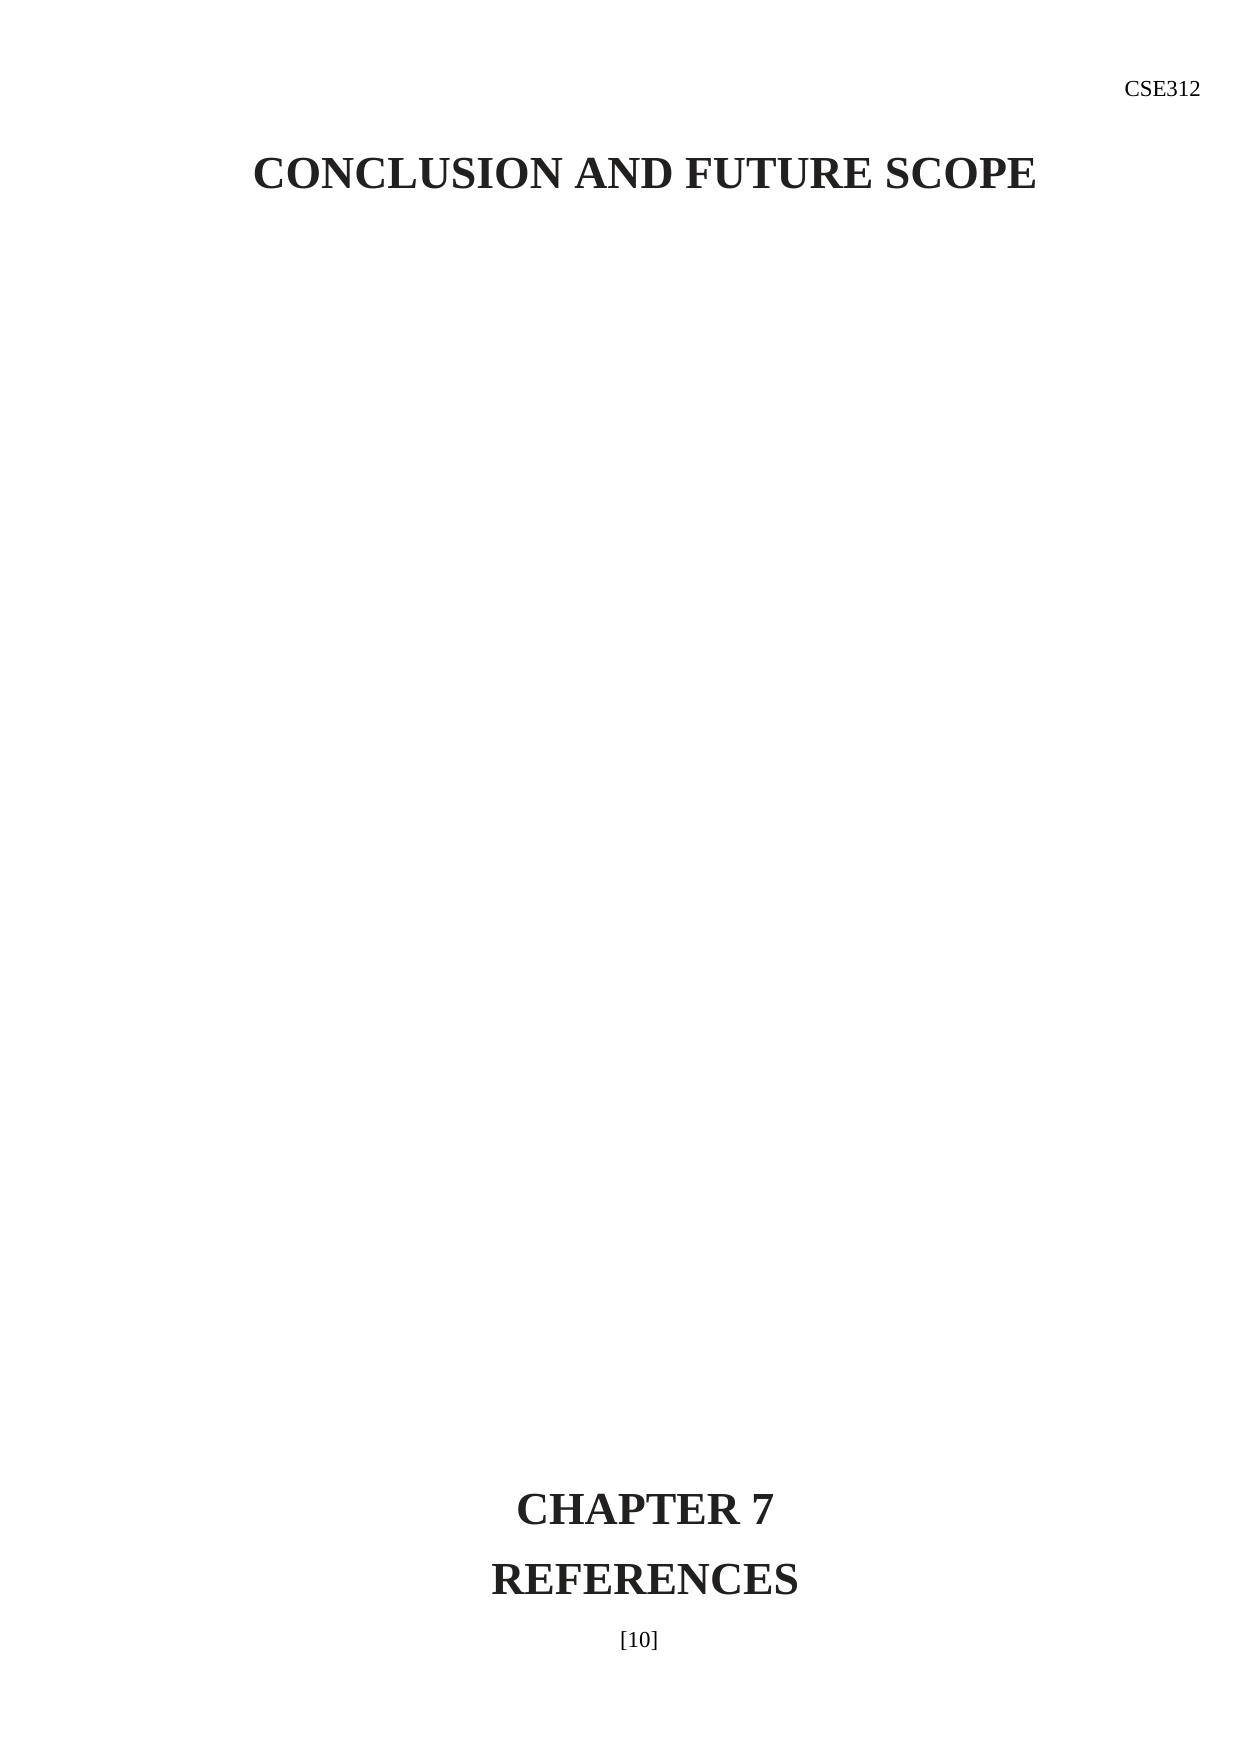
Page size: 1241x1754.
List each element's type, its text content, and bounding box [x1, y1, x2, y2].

text CHAPTER 7 [89, 1481, 1201, 1534]
text REFERENCES [89, 1552, 1201, 1604]
text CONCLUSION AND FUTURE SCOPE [89, 146, 1201, 198]
